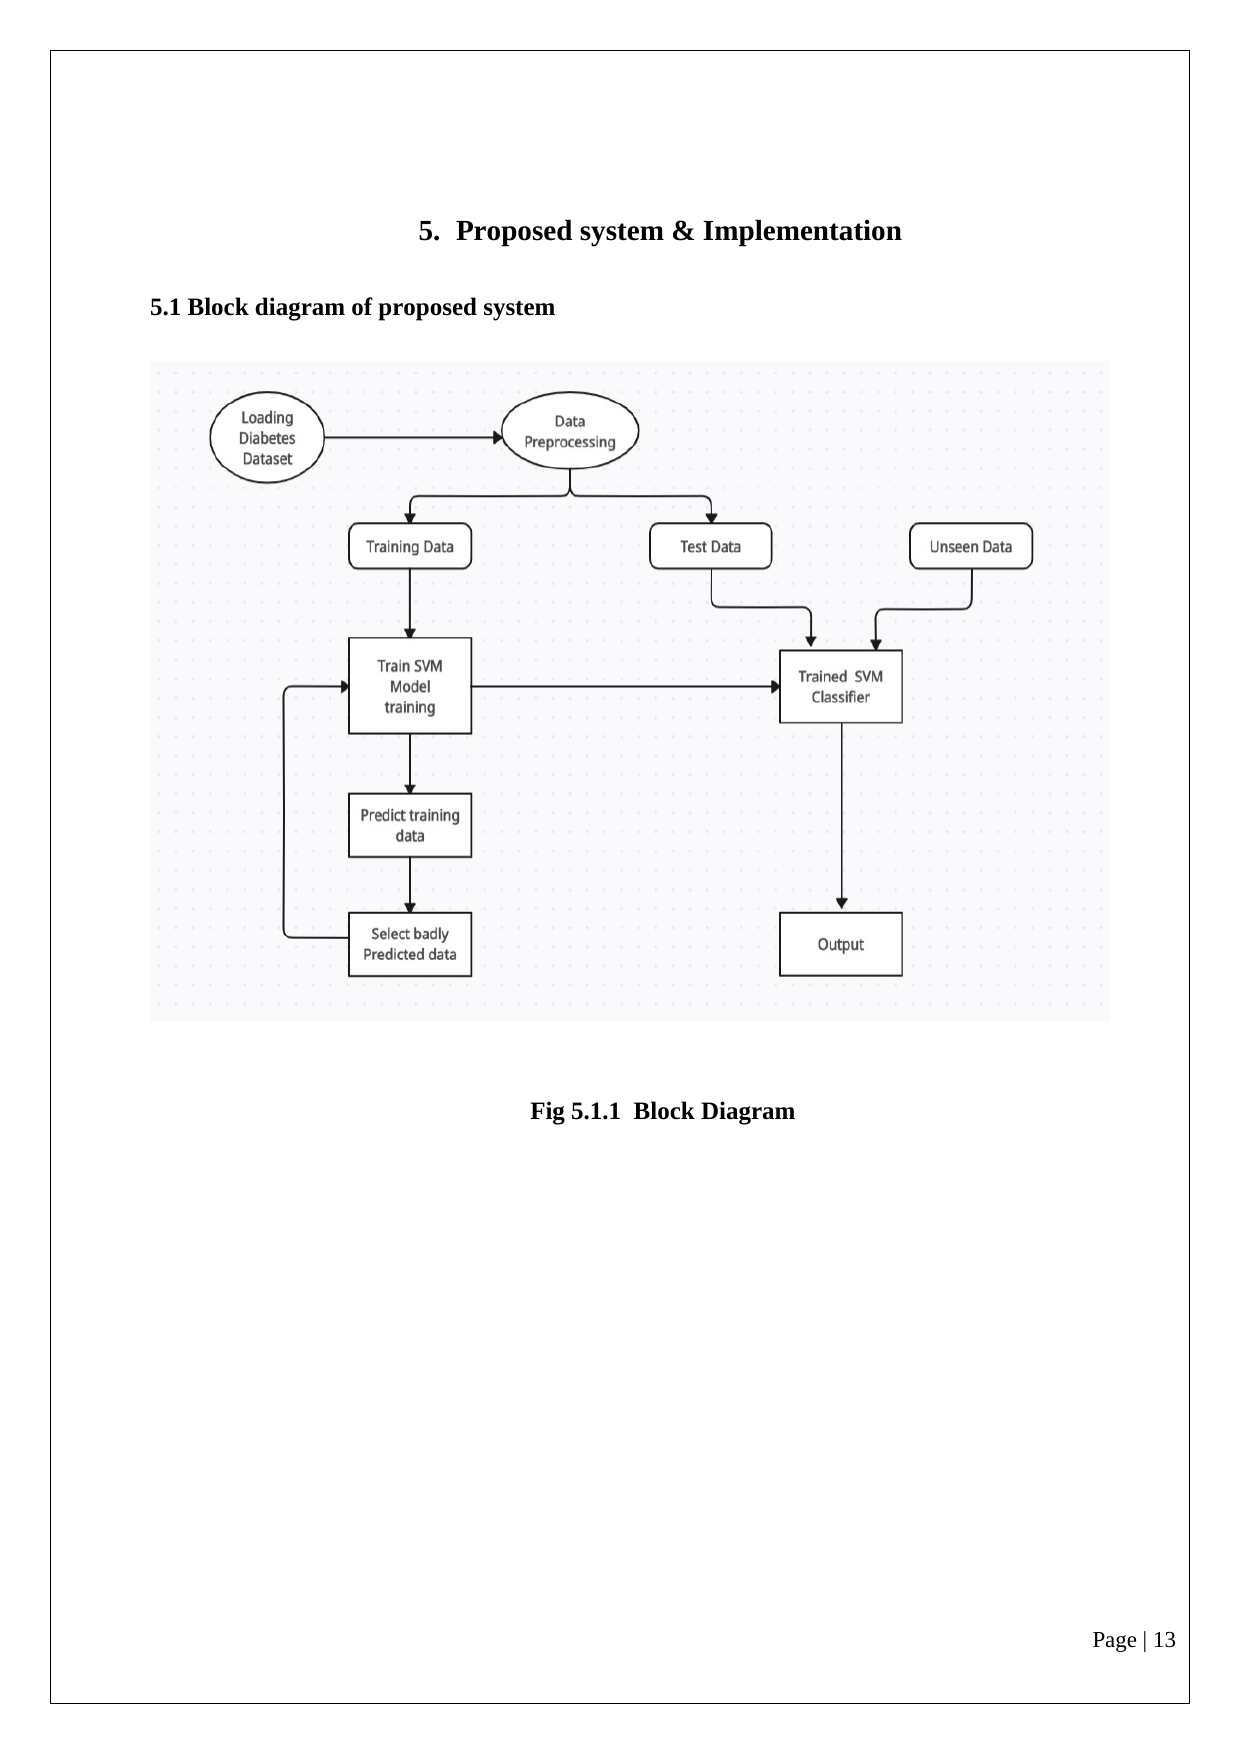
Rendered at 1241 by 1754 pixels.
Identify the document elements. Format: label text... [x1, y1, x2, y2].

subtitle Fig 5.1.1 Block Diagram [150, 1096, 1176, 1124]
picture [150, 361, 1110, 1021]
subtitle 5.1 Block diagram of proposed system [150, 292, 1143, 321]
subtitle Proposed system & Implementation [177, 213, 1143, 247]
